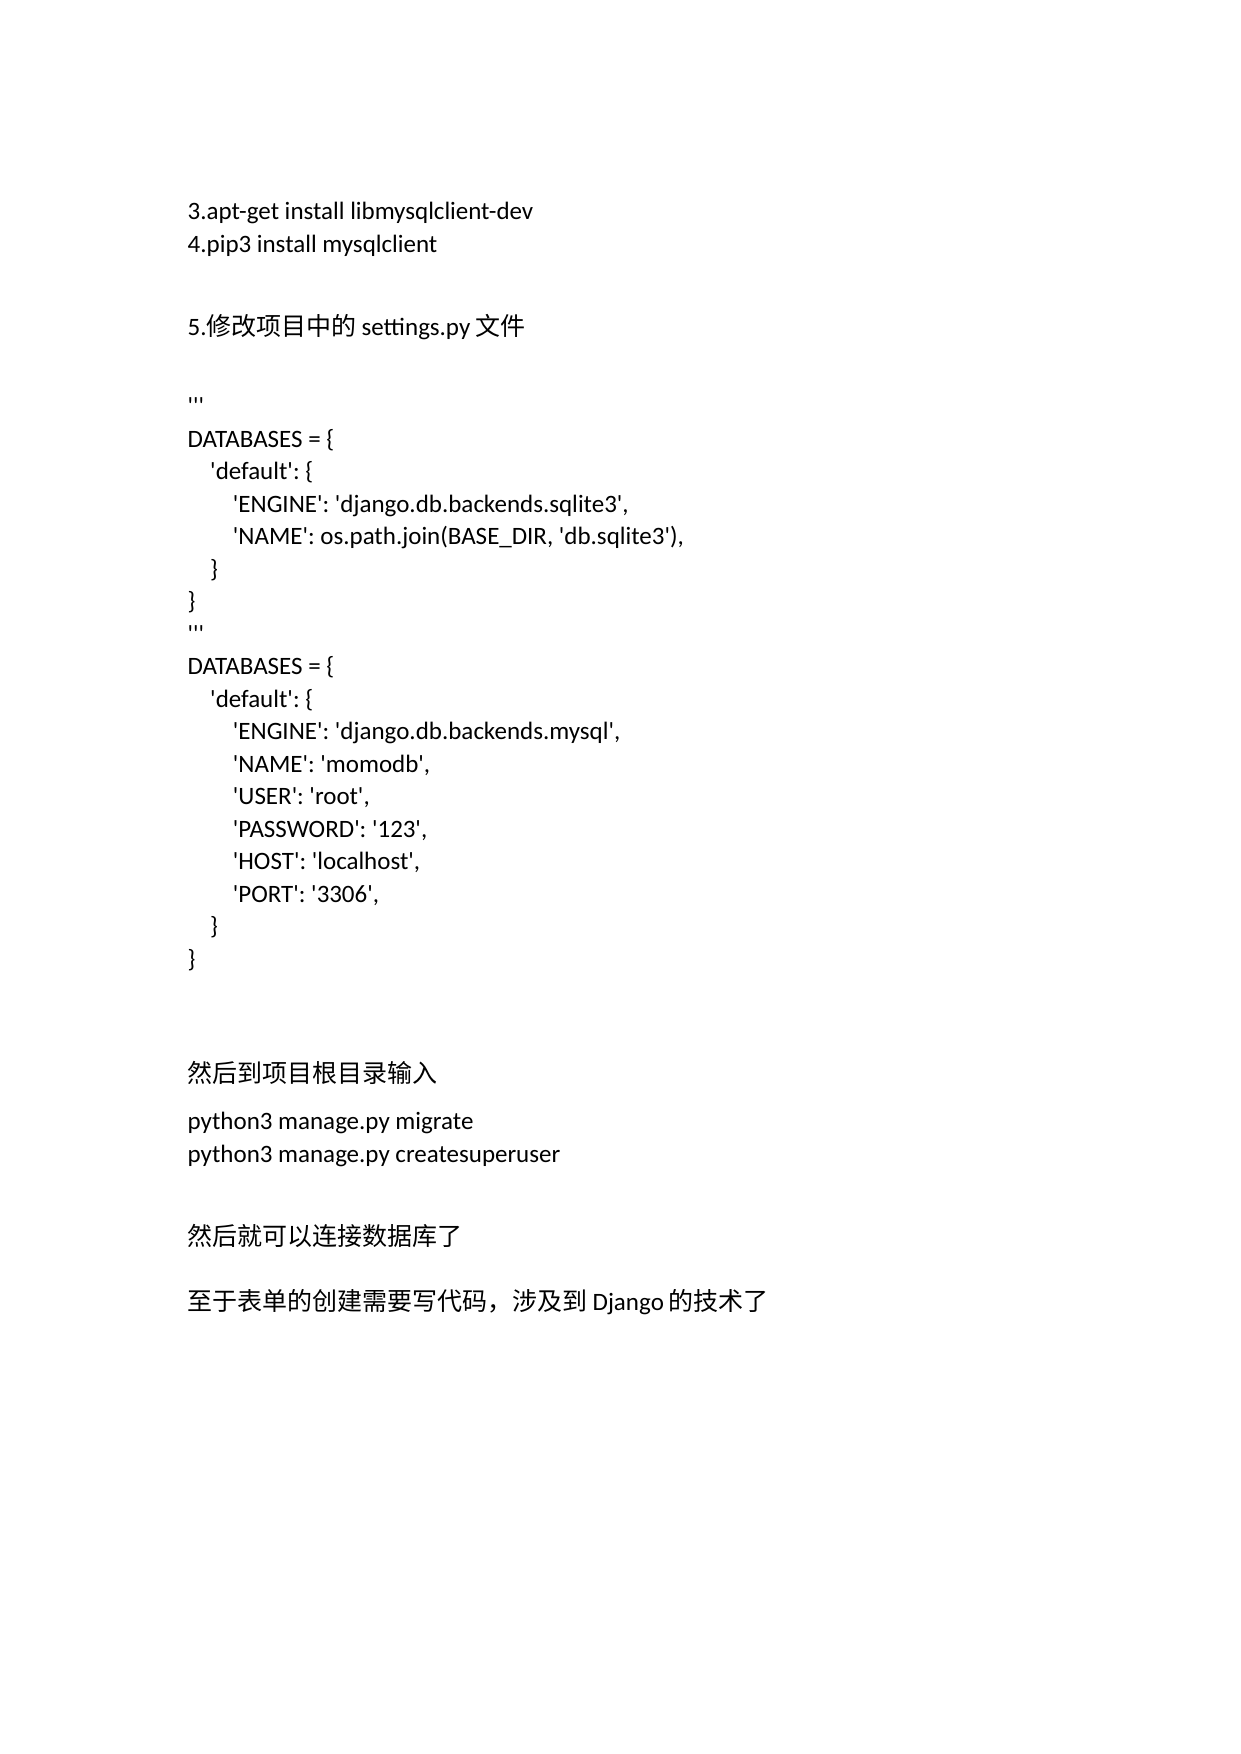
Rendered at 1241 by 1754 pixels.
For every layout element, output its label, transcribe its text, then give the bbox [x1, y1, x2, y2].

text 'PORT': '3306', [187, 877, 1053, 909]
text 'NAME': 'momodb', [187, 747, 1053, 779]
text 5.修改项目中的settings.py文件 [187, 292, 1053, 357]
text 'USER': 'root', [187, 779, 1053, 812]
text 'NAME': os.path.join(BASE_DIR, 'db.sqlite3'), [187, 519, 1053, 552]
text 然后就可以连接数据库了 [187, 1202, 1053, 1267]
text 'HOST': 'localhost', [187, 844, 1053, 877]
text DATABASES = { [187, 422, 1053, 454]
text } [187, 909, 1053, 942]
text 至于表单的创建需要写代码，涉及到Django的技术了 [187, 1267, 1053, 1332]
text } [187, 942, 1053, 974]
text } [187, 552, 1053, 584]
text python3 manage.py createsuperuser [187, 1137, 1053, 1169]
text 'default': { [187, 682, 1053, 714]
text 'ENGINE': 'django.db.backends.sqlite3', [187, 487, 1053, 519]
text } [187, 584, 1053, 617]
text ''' [187, 389, 1053, 422]
text 'default': { [187, 454, 1053, 487]
text 然后到项目根目录输入 [187, 1039, 1053, 1104]
text ''' [187, 617, 1053, 649]
text 'ENGINE': 'django.db.backends.mysql', [187, 714, 1053, 747]
text python3 manage.py migrate [187, 1104, 1053, 1137]
text 4.pip3 install mysqlclient [187, 227, 1053, 259]
text DATABASES = { [187, 649, 1053, 682]
text 3.apt-get install libmysqlclient-dev [187, 194, 1053, 227]
text 'PASSWORD': '123', [187, 812, 1053, 844]
